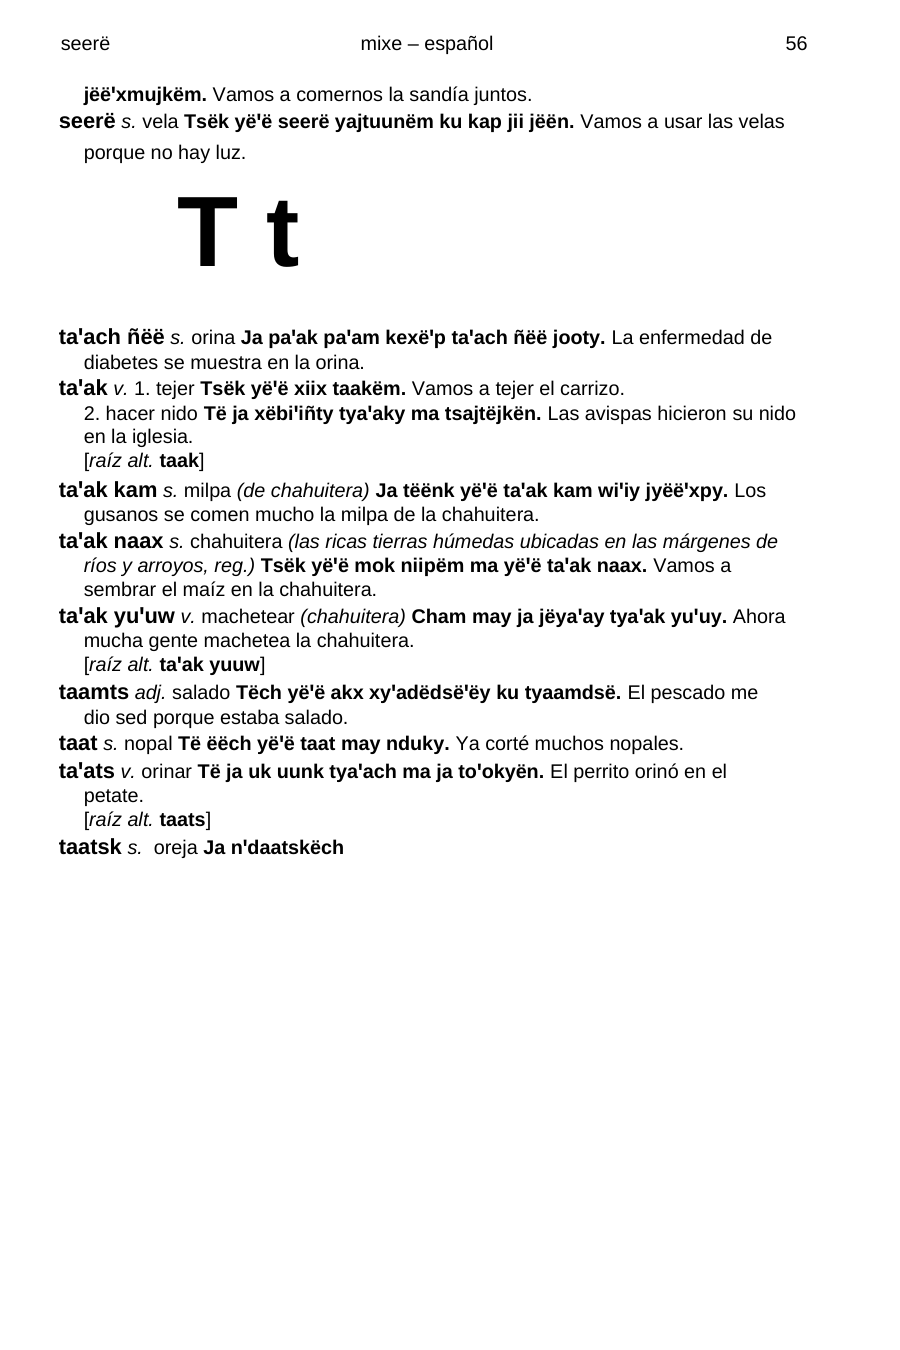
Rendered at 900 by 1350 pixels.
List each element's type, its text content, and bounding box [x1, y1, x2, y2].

text T t [177, 173, 810, 288]
text taamts adj. salado Tëch yëꞌë akx xyꞌadëdsëꞌëy ku tyaamdsë. El pescado me dio sed porque estaba salado. [58, 679, 773, 728]
text [raíz alt. taꞌak yuuw] [83, 653, 810, 676]
text taat s. nopal Të ëëch yëꞌë taat may nduky. Ya corté muchos nopales. [58, 730, 789, 755]
text seerë mixe – español 56 [61, 31, 810, 54]
text taatsk s. oreja Ja nꞌdaatskëch [58, 834, 810, 859]
text seerë s. vela Tsëk yëꞌë seerë yajtuunëm ku kap jii jëën. Vamos a usar las velas porque no hay luz. [58, 108, 810, 163]
text taꞌak v. 1. tejer Tsëk yëꞌë xiix taakëm. Vamos a tejer el carrizo. [58, 375, 775, 400]
text jëëꞌxmujkëm. Vamos a comernos la sandía juntos. [83, 83, 800, 106]
text taꞌak kam s. milpa (de chahuitera) Ja tëënk yëꞌë taꞌak kam wiꞌiy jyëëꞌxpy. Los gusanos se comen mucho la milpa de la chahuitera. [58, 477, 806, 526]
text [raíz alt. taak] [83, 449, 810, 472]
text [raíz alt. taats] [83, 808, 810, 831]
text taꞌak yuꞌuw v. machetear (chahuitera) Cham may ja jëyaꞌay tyaꞌak yuꞌuy. Ahora mucha gente machetea la chahuitera. [58, 603, 785, 652]
text taꞌak naax s. chahuitera (las ricas tierras húmedas ubicadas en las márgenes de ríos y arroyos, reg.) Tsëk yëꞌë mok niipëm ma yëꞌë taꞌak naax. Vamos a sembrar el maíz en la chahuitera. [58, 527, 806, 601]
text 2. hacer nido Të ja xëbiꞌiñty tyaꞌaky ma tsajtëjkën. Las avispas hicieron su nido en la iglesia. [83, 402, 810, 448]
text taꞌach ñëë s. orina Ja paꞌak paꞌam kexëꞌp taꞌach ñëë jooty. La enfermedad de diabetes se muestra en la orina. [58, 324, 808, 373]
text taꞌats v. orinar Të ja uk uunk tyaꞌach ma ja toꞌokyën. El perrito orinó en el petate. [58, 758, 789, 807]
